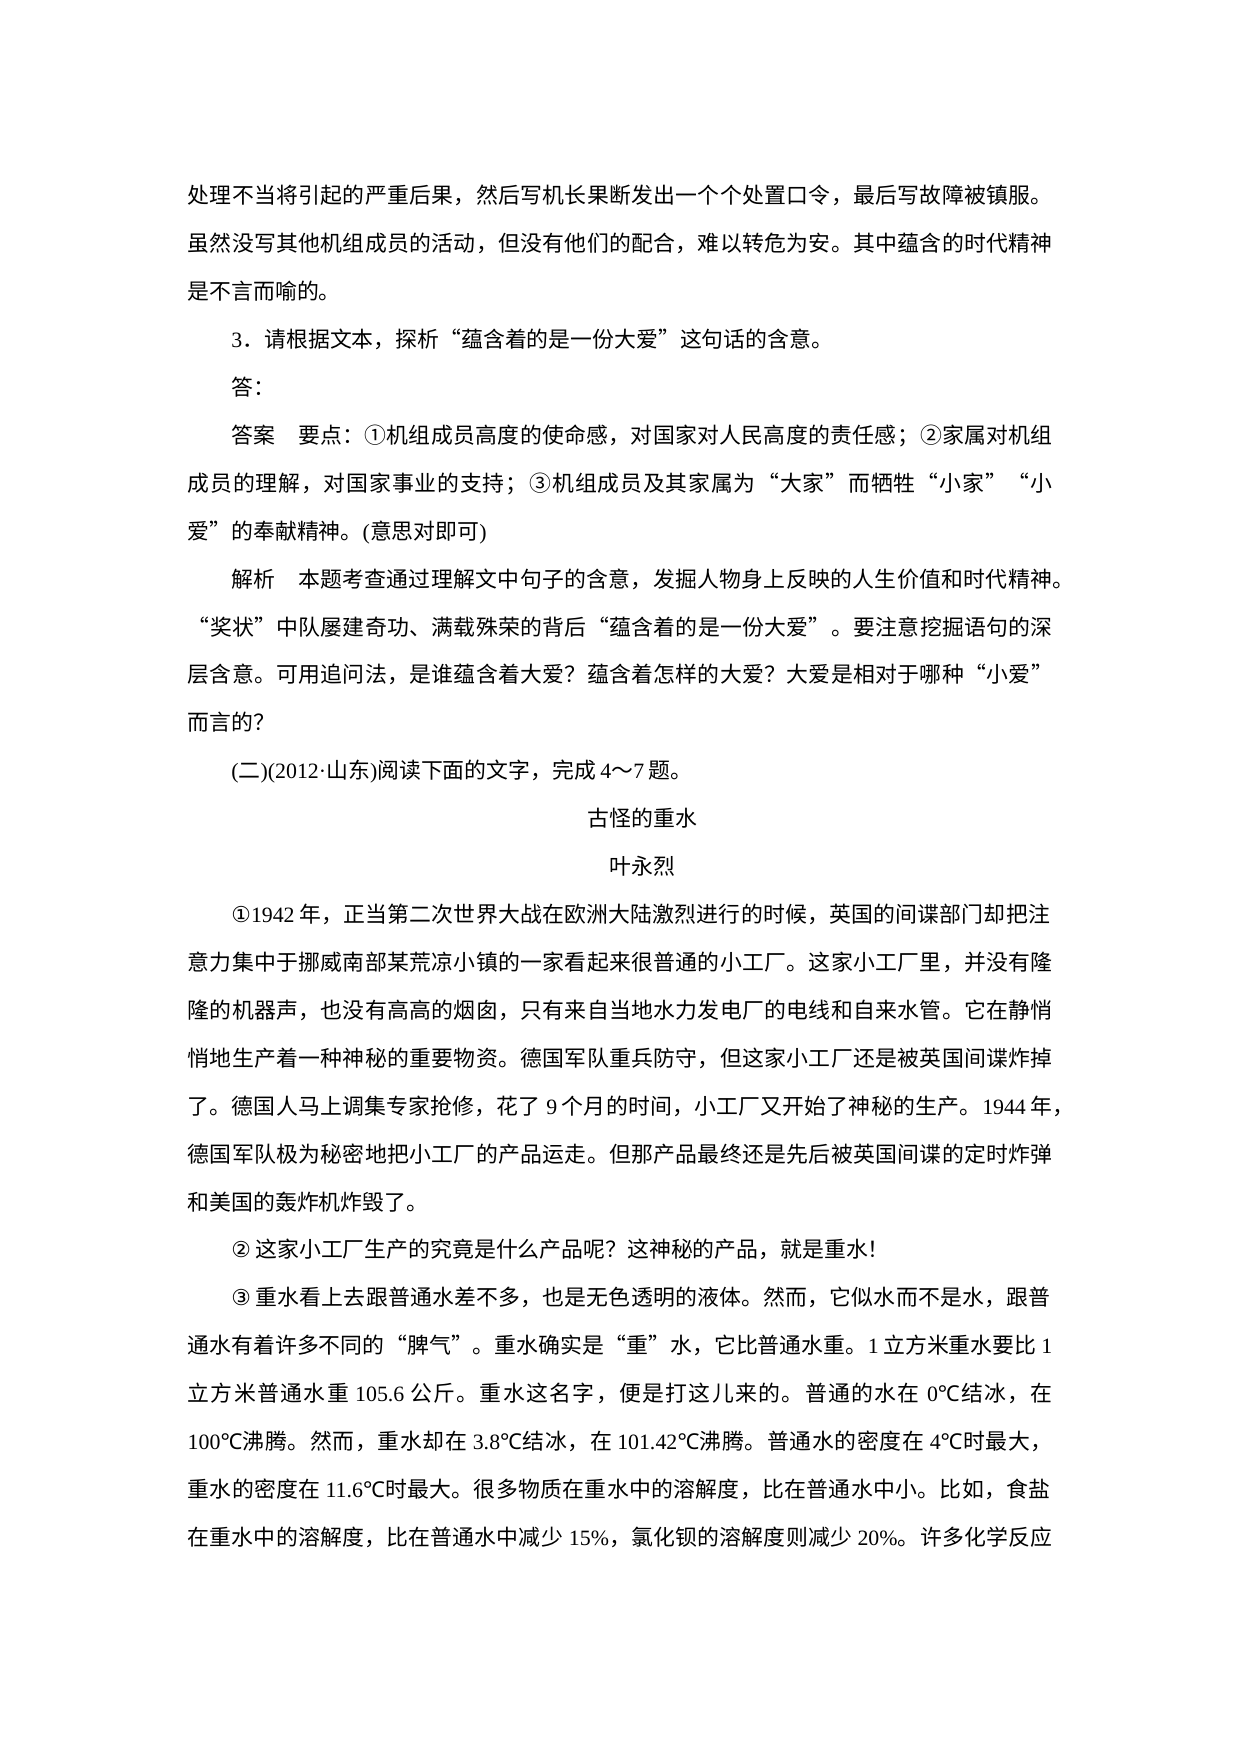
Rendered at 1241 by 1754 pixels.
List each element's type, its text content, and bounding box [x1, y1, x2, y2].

text 答案 要点：①机组成员高度的使命感，对国家对人民高度的责任感；②家属对机组成员的理解，对国家事业的支持；③机组成员及其家属为“大家”而牺牲“小家”“小爱”的奉献精神。(意思对即可) [187, 402, 1053, 545]
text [187, 162, 1053, 306]
text 答： [187, 354, 1053, 402]
text ①1942年，正当第二次世界大战在欧洲大陆激烈进行的时候，英国的间谍部门却把注意力集中于挪威南部某荒凉小镇的一家看起来很普通的小工厂。这家小工厂里，并没有隆隆的机器声，也没有高高的烟囱，只有来自当地水力发电厂的电线和自来水管。它在静悄悄地生产着一种神秘的重要物资。德国军队重兵防守，但这家小工厂还是被英国间谍炸掉了。德国人马上调集专家抢修，花了9个月的时间，小工厂又开始了神秘的生产。1944年，德国军队极为秘密地把小工厂的产品运走。但那产品最终还是先后被英国间谍的定时炸弹和美国的轰炸机炸毁了。 [187, 881, 1053, 1216]
text (二)(2012·山东)阅读下面的文字，完成4～7题。 [187, 737, 1053, 785]
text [187, 1264, 1053, 1552]
text 解析 本题考查通过理解文中句子的含意，发掘人物身上反映的人生价值和时代精神。“奖状”中队屡建奇功、满载殊荣的背后“蕴含着的是一份大爱”。要注意挖掘语句的深层含意。可用追问法，是谁蕴含着大爱？蕴含着怎样的大爱？大爱是相对于哪种“小爱”而言的？ [187, 545, 1053, 737]
text ②这家小工厂生产的究竟是什么产品呢？这神秘的产品，就是重水！ [187, 1216, 1053, 1264]
text 古怪的重水 [187, 785, 1053, 833]
text 叶永烈 [187, 833, 1053, 881]
text 3．请根据文本，探析“蕴含着的是一份大爱”这句话的含意。 [187, 306, 1053, 354]
